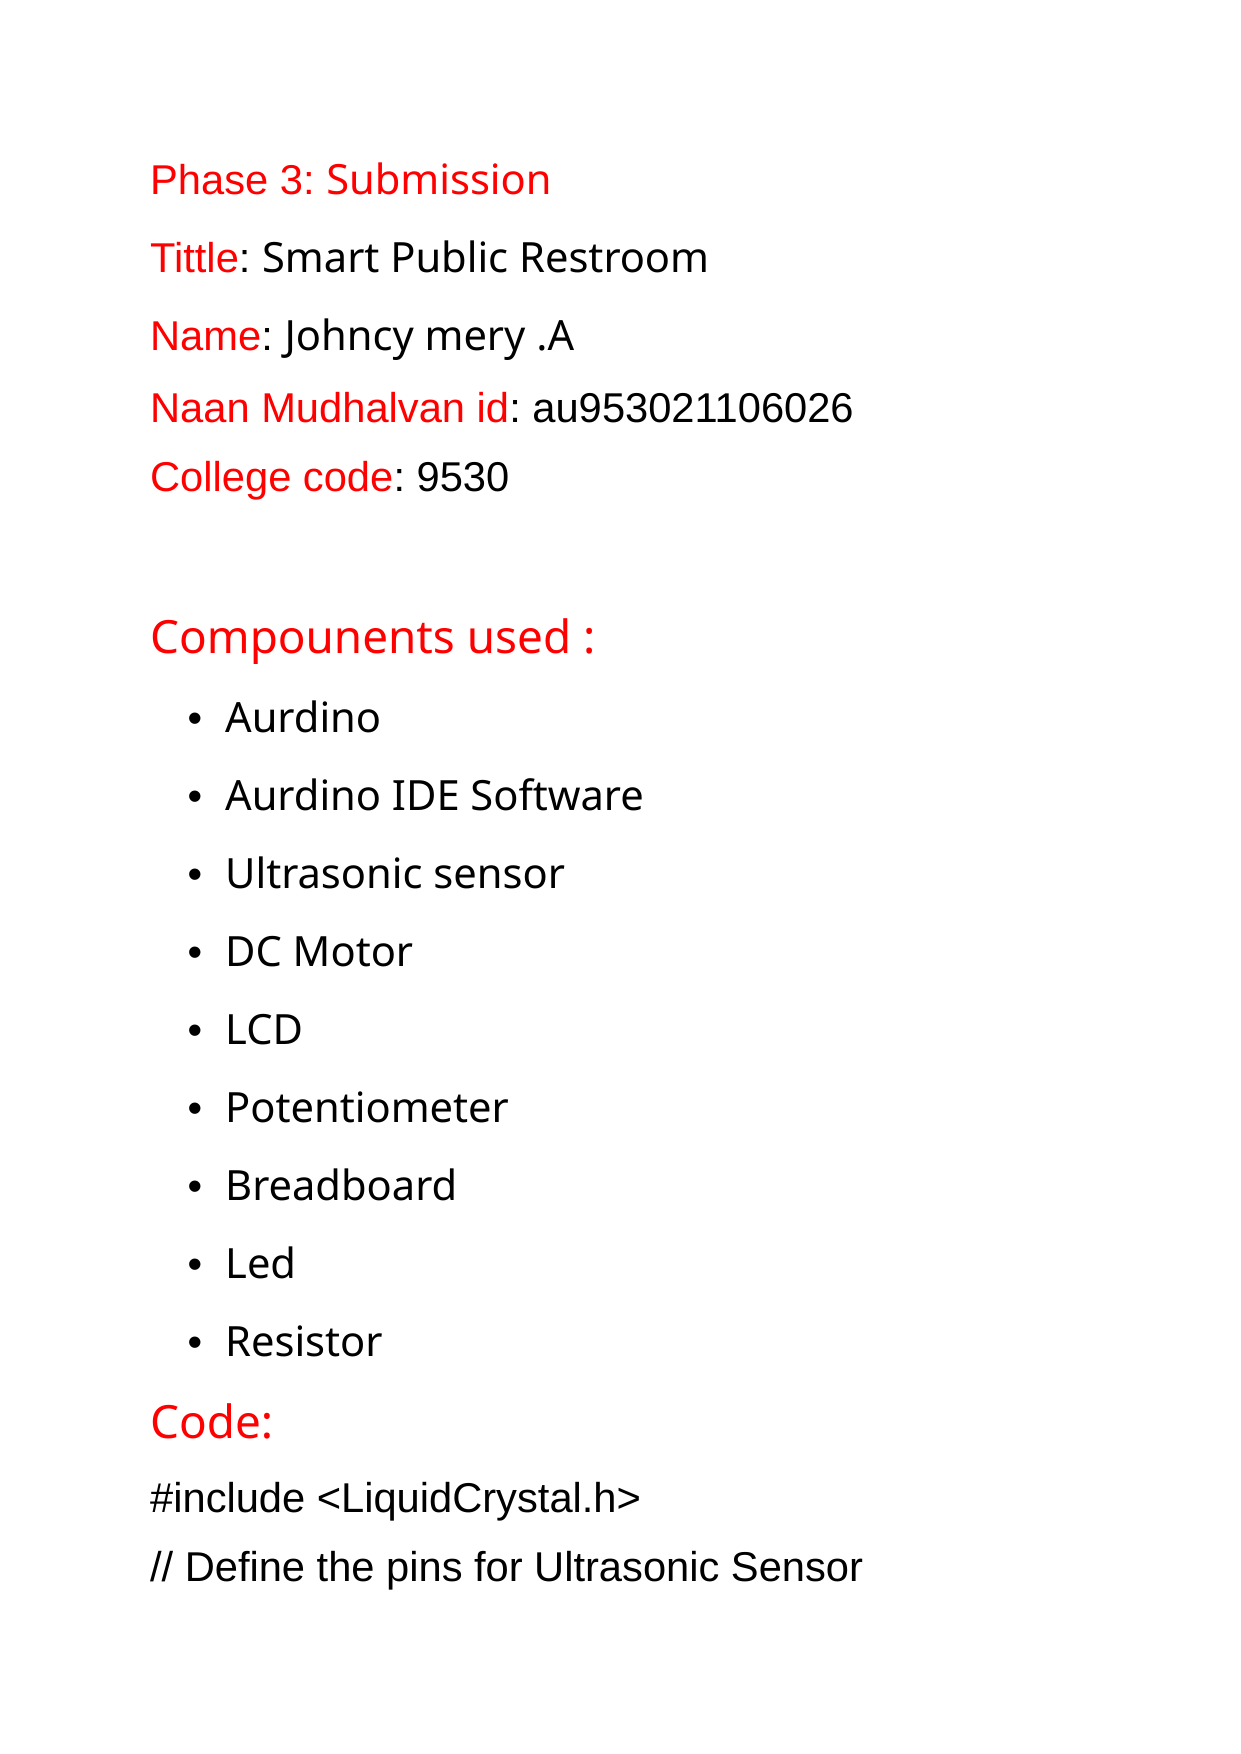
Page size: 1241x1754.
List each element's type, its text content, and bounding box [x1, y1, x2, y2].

list Led [187, 1234, 1090, 1291]
list Breadboard [187, 1156, 1090, 1213]
text Compounents used : [150, 604, 1090, 667]
text Tittle: Smart Public Restroom [150, 228, 1090, 285]
text Naan Mudhalvan id: au953021106026 [150, 384, 1090, 432]
list DC Motor [187, 922, 1090, 979]
text // Define the pins for Ultrasonic Sensor [150, 1542, 1090, 1590]
text #include <LiquidCrystal.h> [150, 1473, 1090, 1521]
list Resistor [187, 1312, 1090, 1368]
list LCD [187, 1000, 1090, 1057]
list Aurdino [187, 688, 1090, 745]
text College code: 9530 [150, 452, 1090, 500]
text Name: Johncy mery .A [150, 306, 1090, 363]
list Ultrasonic sensor [187, 844, 1090, 901]
text Code: [150, 1389, 1090, 1452]
list Potentiometer [187, 1078, 1090, 1135]
text Phase 3: Submission [150, 150, 1090, 207]
list Aurdino IDE Software [187, 766, 1090, 823]
